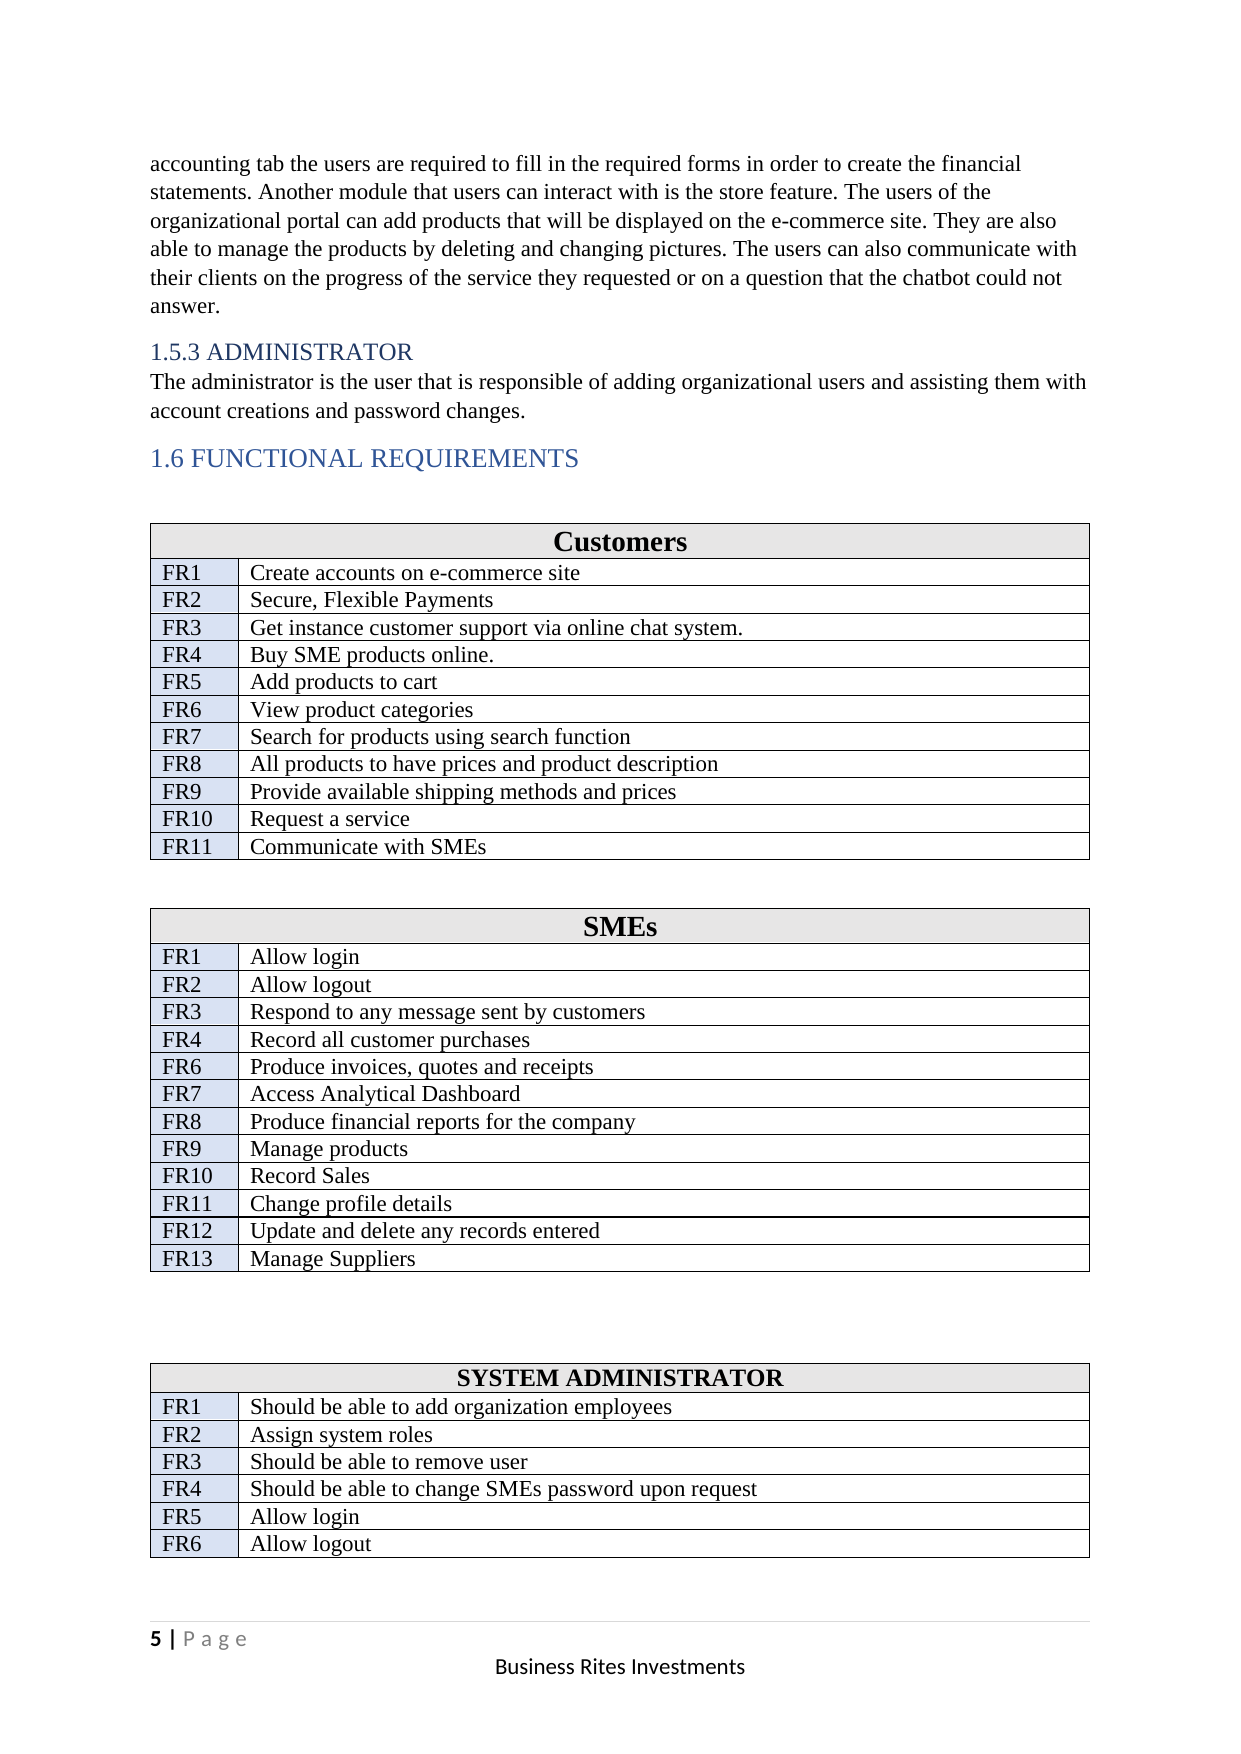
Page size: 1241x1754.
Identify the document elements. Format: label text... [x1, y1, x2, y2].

table_cell FR2 [151, 586, 238, 612]
table_cell FR1 [151, 559, 238, 585]
table_cell Search for products using search function [239, 723, 1089, 749]
table_cell Manage products [239, 1135, 1089, 1162]
table_cell FR12 [151, 1218, 238, 1244]
subtitle 1.5.3 ADMINISTRATOR [150, 337, 1090, 366]
table_cell Allow login [239, 1503, 1089, 1529]
table_cell Request a service [239, 805, 1089, 832]
table_cell FR9 [151, 1135, 238, 1162]
table_cell FR6 [151, 1053, 238, 1079]
table_cell FR6 [151, 696, 238, 722]
table_cell FR2 [151, 1421, 238, 1447]
table_cell FR10 [151, 1163, 238, 1189]
table_cell FR1 [151, 1393, 238, 1419]
table_cell Secure, Flexible Payments [239, 586, 1089, 612]
table_cell FR8 [151, 1108, 238, 1134]
table_cell FR4 [151, 1026, 238, 1052]
table_cell Should be able to add organization employees [239, 1393, 1089, 1419]
text The administrator is the user that is responsible of adding organizational users and assisting them with account creations and password changes. [150, 368, 1090, 423]
table_cell Change profile details [239, 1190, 1089, 1216]
table_header SMEs [151, 909, 1089, 942]
table_header SYSTEM ADMINISTRATOR [151, 1364, 1089, 1392]
table_cell FR11 [151, 833, 238, 859]
table_cell Allow login [239, 944, 1089, 970]
table_cell Communicate with SMEs [239, 833, 1089, 859]
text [150, 150, 1090, 318]
table_cell FR3 [151, 1448, 238, 1474]
table_cell FR11 [151, 1190, 238, 1216]
table_cell Produce financial reports for the company [239, 1108, 1089, 1134]
table_cell Allow logout [239, 1530, 1089, 1557]
table_cell Should be able to remove user [239, 1448, 1089, 1474]
table_cell Should be able to change SMEs password upon request [239, 1475, 1089, 1502]
table_cell Record all customer purchases [239, 1026, 1089, 1052]
table_cell Access Analytical Dashboard [239, 1080, 1089, 1107]
table_cell Manage Suppliers [239, 1245, 1089, 1271]
table_cell Get instance customer support via online chat system. [239, 614, 1089, 640]
table_cell Assign system roles [239, 1421, 1089, 1447]
table_cell FR6 [151, 1530, 238, 1557]
table_header Customers [151, 524, 1089, 558]
table_cell FR9 [151, 778, 238, 804]
table_cell Buy SME products online. [239, 641, 1089, 667]
table_cell FR8 [151, 751, 238, 777]
table_cell Record Sales [239, 1163, 1089, 1189]
table_cell FR3 [151, 998, 238, 1024]
table_cell View product categories [239, 696, 1089, 722]
table_cell FR13 [151, 1245, 238, 1271]
table_cell FR7 [151, 1080, 238, 1107]
table_cell Respond to any message sent by customers [239, 998, 1089, 1024]
table_cell FR7 [151, 723, 238, 749]
table_cell FR4 [151, 641, 238, 667]
table_cell FR3 [151, 614, 238, 640]
table_cell FR5 [151, 668, 238, 695]
table_cell FR2 [151, 971, 238, 997]
table_cell FR4 [151, 1475, 238, 1502]
table_cell FR5 [151, 1503, 238, 1529]
table_cell Create accounts on e-commerce site [239, 559, 1089, 585]
table_cell Add products to cart [239, 668, 1089, 695]
table_cell FR1 [151, 944, 238, 970]
table_cell All products to have prices and product description [239, 751, 1089, 777]
table_cell Allow logout [239, 971, 1089, 997]
table_cell Produce invoices, quotes and receipts [239, 1053, 1089, 1079]
table_cell FR10 [151, 805, 238, 832]
table_cell Update and delete any records entered [239, 1218, 1089, 1244]
table_cell Provide available shipping methods and prices [239, 778, 1089, 804]
subtitle 1.6 FUNCTIONAL REQUIREMENTS [150, 442, 1090, 473]
